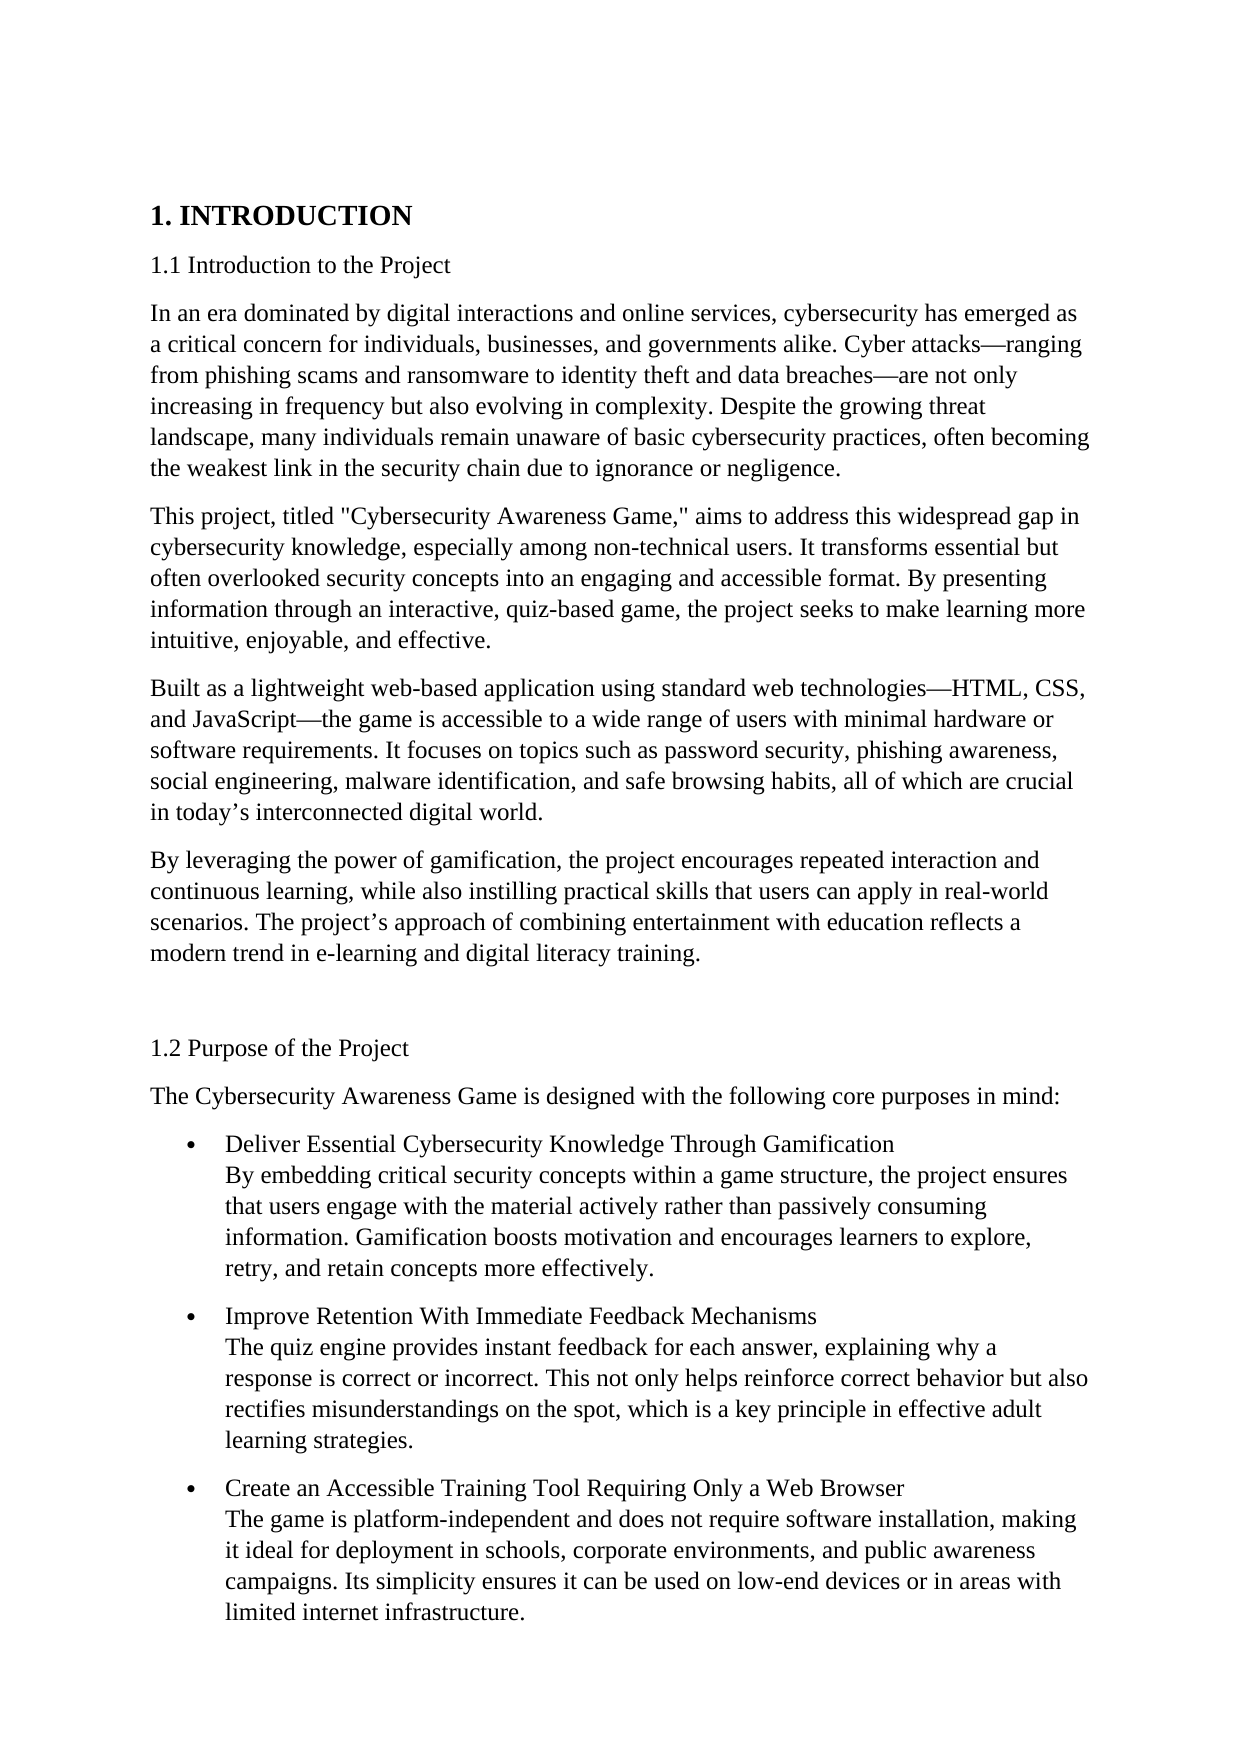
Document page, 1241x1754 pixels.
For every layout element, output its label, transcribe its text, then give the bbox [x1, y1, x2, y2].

text 1. INTRODUCTION [150, 198, 1090, 231]
text 1.1 Introduction to the Project [150, 251, 1090, 279]
text This project, titled "Cybersecurity Awareness Game," aims to address this widespread gap in cybersecurity knowledge, especially among non-technical users. It transforms essential but often overlooked security concepts into an engaging and accessible format. By presenting information through an interactive, quiz-based game, the project seeks to make learning more intuitive, enjoyable, and effective. [150, 501, 1090, 654]
list Create an Accessible Training Tool Requiring Only a Web Browser The game is platform-independent and does not require software installation, making it ideal for deployment in schools, corporate environments, and public awareness campaigns. Its simplicity ensures it can be used on low-end devices or in areas with limited internet infrastructure. [187, 1473, 1090, 1626]
text Built as a lightweight web-based application using standard web technologies—HTML, CSS, and JavaScript—the game is accessible to a wide range of users with minimal hardware or software requirements. It focuses on topics such as password security, phishing awareness, social engineering, malware identification, and safe browsing habits, all of which are crucial in today’s interconnected digital world. [150, 673, 1090, 826]
text In an era dominated by digital interactions and online services, cybersecurity has emerged as a critical concern for individuals, businesses, and governments alike. Cyber attacks—ranging from phishing scams and ransomware to identity theft and data breaches—are not only increasing in frequency but also evolving in complexity. Despite the growing threat landscape, many individuals remain unaware of basic cybersecurity practices, often becoming the weakest link in the security chain due to ignorance or negligence. [150, 298, 1090, 482]
text 1.2 Purpose of the Project [150, 1033, 1090, 1062]
list Deliver Essential Cybersecurity Knowledge Through Gamification By embedding critical security concepts within a game structure, the project ensures that users engage with the material actively rather than passively consuming information. Gamification boosts motivation and encourages learners to explore, retry, and retain concepts more effectively. [187, 1129, 1090, 1282]
list Improve Retention With Immediate Feedback Mechanisms The quiz engine provides instant feedback for each answer, explaining why a response is correct or incorrect. This not only helps reinforce correct behavior but also rectifies misunderstandings on the spot, which is a key principle in effective adult learning strategies. [187, 1301, 1090, 1454]
text By leveraging the power of gamification, the project encourages repeated interaction and continuous learning, while also instilling practical skills that users can apply in real-world scenarios. The project’s approach of combining entertainment with education reflects a modern trend in e-learning and digital literacy training. [150, 845, 1090, 967]
text The Cybersecurity Awareness Game is designed with the following core purposes in mind: [150, 1081, 1090, 1110]
